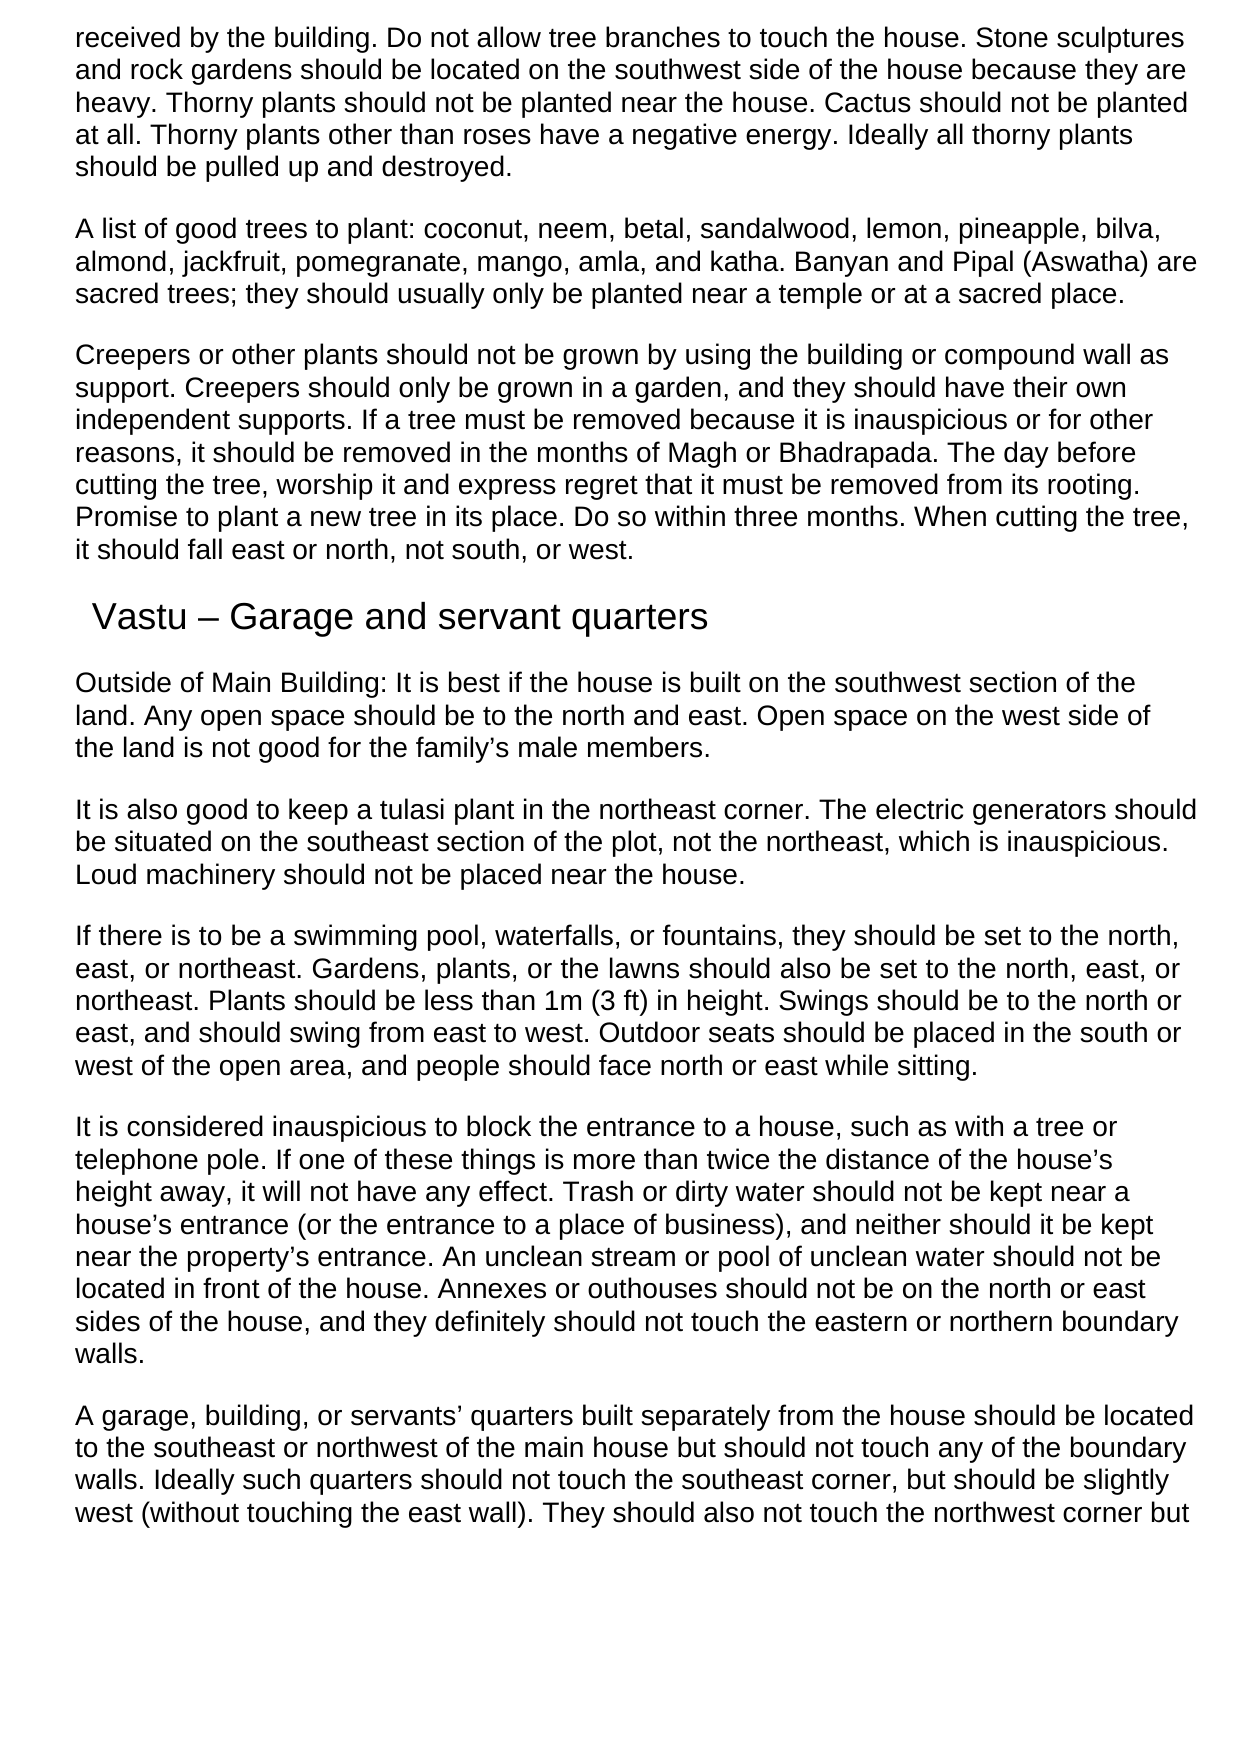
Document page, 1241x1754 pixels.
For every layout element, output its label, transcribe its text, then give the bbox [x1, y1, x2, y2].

text Creepers or other plants should not be grown by using the building or compound wall as support. Creepers should only be grown in a garden, and they should have their own independent supports. If a tree must be removed because it is inauspicious or for other reasons, it should be removed in the months of Magh or Bhadrapada. The day before cutting the tree, worship it and express regret that it must be removed from its rooting. Promise to plant a new tree in its place. Do so within three months. When cutting the tree, it should fall east or north, not south, or west. [75, 338, 1211, 565]
text Outside of Main Building: It is best if the house is built on the southwest section of the land. Any open space should be to the north and east. Open space on the west side of the land is not good for the family’s male members. [75, 666, 1183, 764]
text A garage, building, or servants’ quarters built separately from the house should be located to the southeast or northwest of the main house but should not touch any of the boundary walls. Ideally such quarters should not touch the southeast corner, but should be slightly west (without touching the east wall). They should also not touch the northwest corner but [75, 1398, 1195, 1528]
text If there is to be a swimming pool, waterfalls, or fountains, they should be set to the north, east, or northeast. Gardens, plants, or the lawns should also be set to the north, east, or northeast. Plants should be less than 1m (3 ft) in height. Swings should be to the north or east, and should swing from east to west. Outdoor seats should be placed in the south or west of the open area, and people should face north or east while sitting. [75, 919, 1182, 1081]
text It is also good to keep a tulasi plant in the northeast corner. The electric generators should be situated on the southeast section of the plot, not the northeast, which is inauspicious. Loud machinery should not be placed near the house. [75, 793, 1211, 890]
subtitle Vastu – Garage and servant quarters [75, 594, 1211, 637]
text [75, 21, 1190, 183]
text It is considered inauspicious to block the entrance to a house, such as with a tree or telephone pole. If one of these things is more than twice the distance of the house’s height away, it will not have any effect. Trash or dirty water should not be kept near a house’s entrance (or the entrance to a place of business), and neither should it be kept near the property’s entrance. An unclean stream or pool of unclean water should not be located in front of the house. Annexes or outhouses should not be on the north or east sides of the house, and they definitely should not touch the eastern or northern boundary walls. [75, 1110, 1183, 1369]
text A list of good trees to plant: coconut, neem, betal, sandalwood, lemon, pineapple, bilva, almond, jackfruit, pomegranate, mango, amla, and katha. Banyan and Pipal (Aswatha) are sacred trees; they should usually only be planted near a temple or at a sacred place. [75, 212, 1211, 309]
